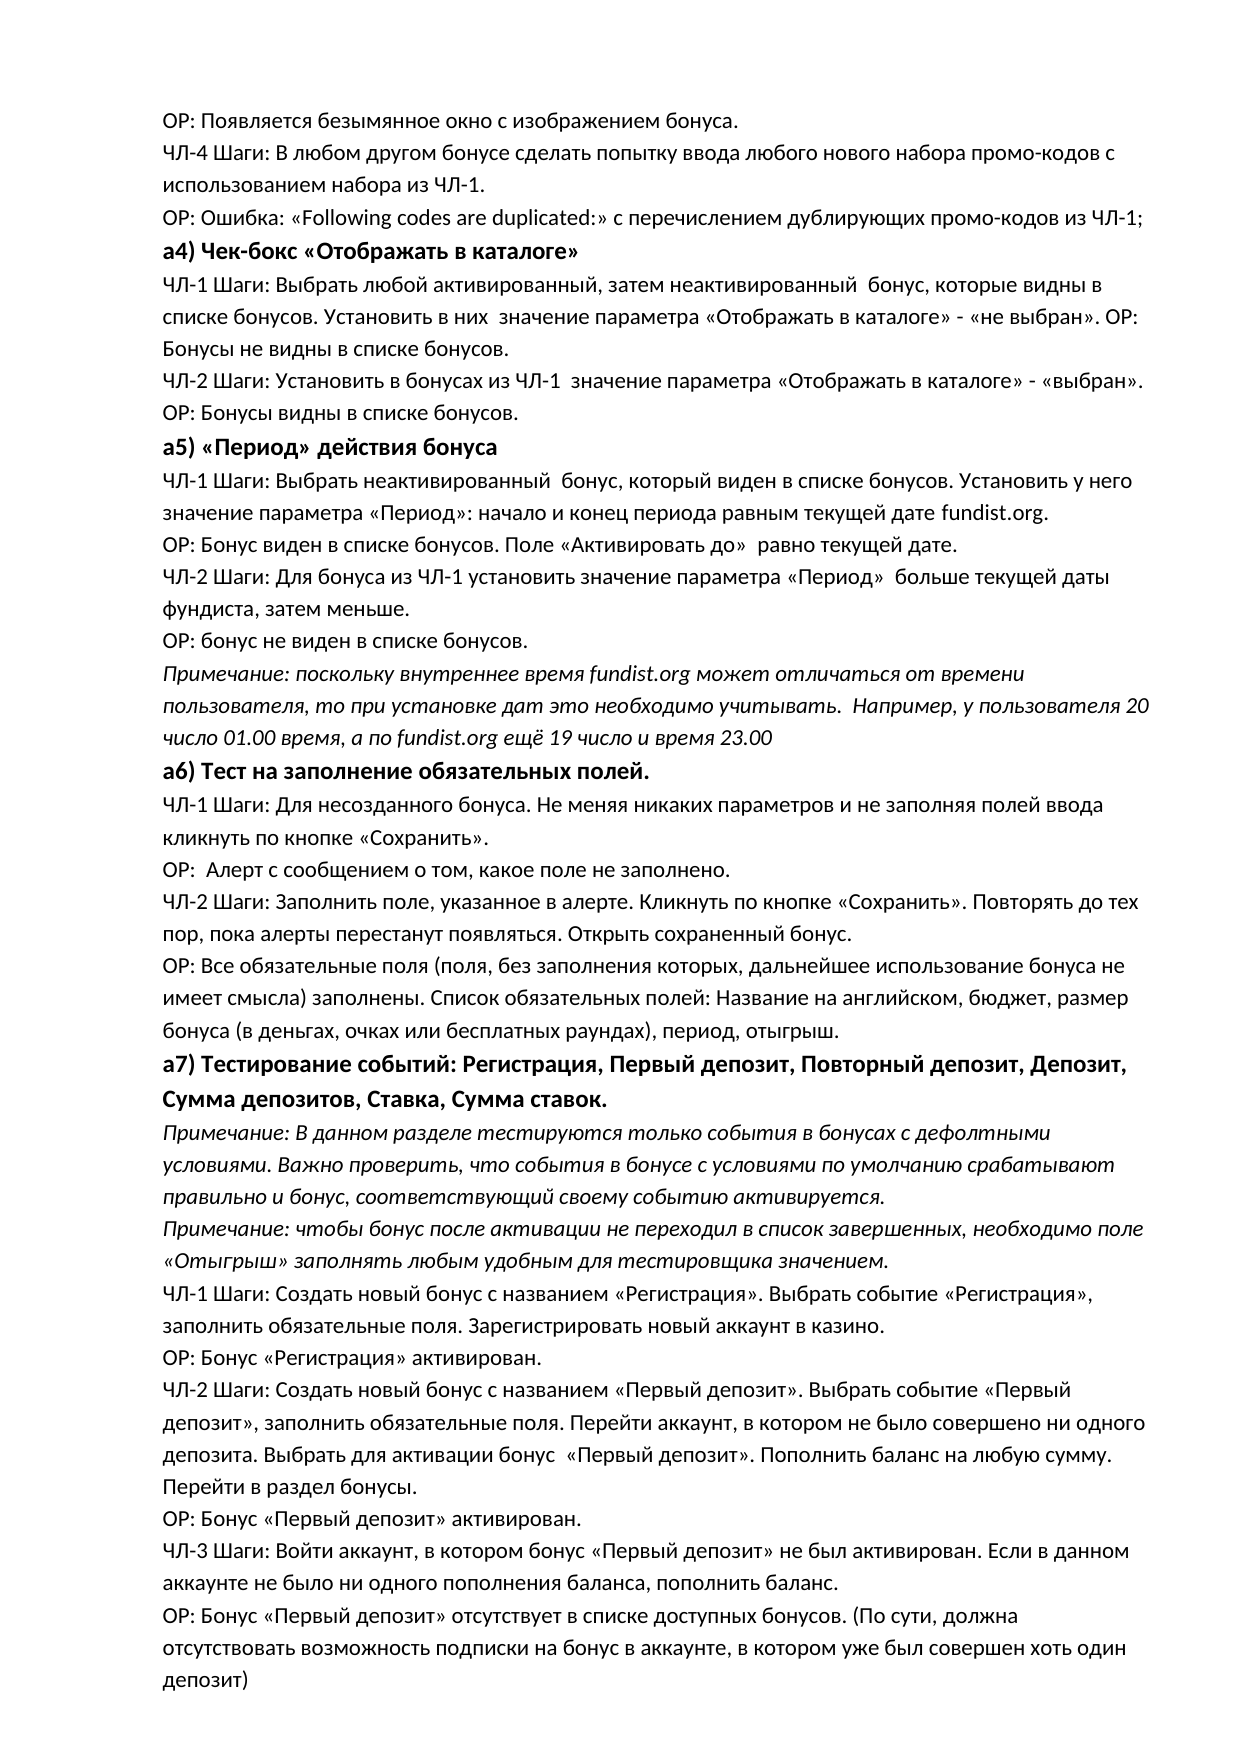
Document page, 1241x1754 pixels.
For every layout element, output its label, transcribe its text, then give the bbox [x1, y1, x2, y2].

list ОР: Появляется безымянное окно с изображением бонуса. [162, 106, 1152, 134]
list ЧЛ-1 Шаги: Выбрать любой активированный, затем неактивированный бонус, которые видны в списке бонусов. Установить в них значение параметра «Отображать в каталоге» - «не выбран». ОР: Бонусы не видны в списке бонусов. [162, 270, 1152, 362]
list ОР: Бонус виден в списке бонусов. Поле «Активировать до» равно текущей дате. [162, 530, 1152, 558]
list a5) «Период» действия бонуса [162, 431, 1152, 461]
list Примечание: поскольку внутреннее время fundist.org может отличаться от времени пользователя, то при установке дат это необходимо учитывать. Например, у пользователя 20 число 01.00 время, а по fundist.org ещё 19 число и время 23.00 [162, 659, 1152, 751]
list ОР: Бонус «Первый депозит» активирован. [162, 1504, 1152, 1532]
list ЧЛ-2 Шаги: Установить в бонусах из ЧЛ-1 значение параметра «Отображать в каталоге» - «выбран». ОР: Бонусы видны в списке бонусов. [162, 366, 1152, 427]
list ЧЛ-2 Шаги: Заполнить поле, указанное в алерте. Кликнуть по кнопке «Сохранить». Повторять до тех пор, пока алерты перестанут появляться. Открыть сохраненный бонус. [162, 887, 1152, 947]
list ЧЛ-4 Шаги: В любом другом бонусе сделать попытку ввода любого нового набора промо-кодов с использованием набора из ЧЛ-1. [162, 138, 1152, 198]
list ЧЛ-1 Шаги: Для несозданного бонуса. Не меняя никаких параметров и не заполняя полей ввода кликнуть по кнопке «Сохранить». [162, 790, 1152, 851]
list Примечание: В данном разделе тестируются только события в бонусах с дефолтными условиями. Важно проверить, что события в бонусе с условиями по умолчанию срабатывают правильно и бонус, соответствующий своему событию активируется. [162, 1118, 1152, 1210]
list ОР: Все обязательные поля (поля, без заполнения которых, дальнейшее использование бонуса не имеет смысла) заполнены. Список обязательных полей: Название на английском, бюджет, размер бонуса (в деньгах, очках или бесплатных раундах), период, отыгрыш. [162, 951, 1152, 1044]
list ЧЛ-3 Шаги: Войти аккаунт, в котором бонус «Первый депозит» не был активирован. Если в данном аккаунте не было ни одного пополнения баланса, пополнить баланс. [162, 1536, 1152, 1597]
list ОР: Бонус «Регистрация» активирован. [162, 1343, 1152, 1371]
list ЧЛ-1 Шаги: Выбрать неактивированный бонус, который виден в списке бонусов. Установить у него значение параметра «Период»: начало и конец периода равным текущей дате fundist.org. [162, 466, 1152, 526]
list ЧЛ-2 Шаги: Для бонуса из ЧЛ-1 установить значение параметра «Период» больше текущей даты фундиста, затем меньше. [162, 562, 1152, 622]
list a7) Тестирование событий: Регистрация, Первый депозит, Повторный депозит, Депозит, Сумма депозитов, Ставка, Сумма ставок. [162, 1048, 1152, 1113]
list ЧЛ-2 Шаги: Создать новый бонус с названием «Первый депозит». Выбрать событие «Первый депозит», заполнить обязательные поля. Перейти аккаунт, в котором не было совершено ни одного депозита. Выбрать для активации бонус «Первый депозит». Пополнить баланс на любую сумму. Перейти в раздел бонусы. [162, 1375, 1152, 1500]
list a6) Тест на заполнение обязательных полей. [162, 755, 1152, 786]
list ОР: Бонус «Первый депозит» отсутствует в списке доступных бонусов. (По сути, должна отсутствовать возможность подписки на бонус в аккаунте, в котором уже был совершен хоть один депозит) [162, 1601, 1152, 1693]
list ЧЛ-1 Шаги: Создать новый бонус с названием «Регистрация». Выбрать событие «Регистрация», заполнить обязательные поля. Зарегистрировать новый аккаунт в казино. [162, 1279, 1152, 1339]
list ОР: Ошибка: «Following codes are duplicated:» с перечислением дублирующих промо-кодов из ЧЛ-1; [162, 203, 1152, 231]
list ОР: бонус не виден в списке бонусов. [162, 627, 1152, 655]
list ОР: Алерт с сообщением о том, какое поле не заполнено. [162, 855, 1152, 883]
list Примечание: чтобы бонус после активации не переходил в список завершенных, необходимо поле «Отыгрыш» заполнять любым удобным для тестировщика значением. [162, 1214, 1152, 1275]
list a4) Чек-бокс «Отображать в каталоге» [162, 235, 1152, 265]
